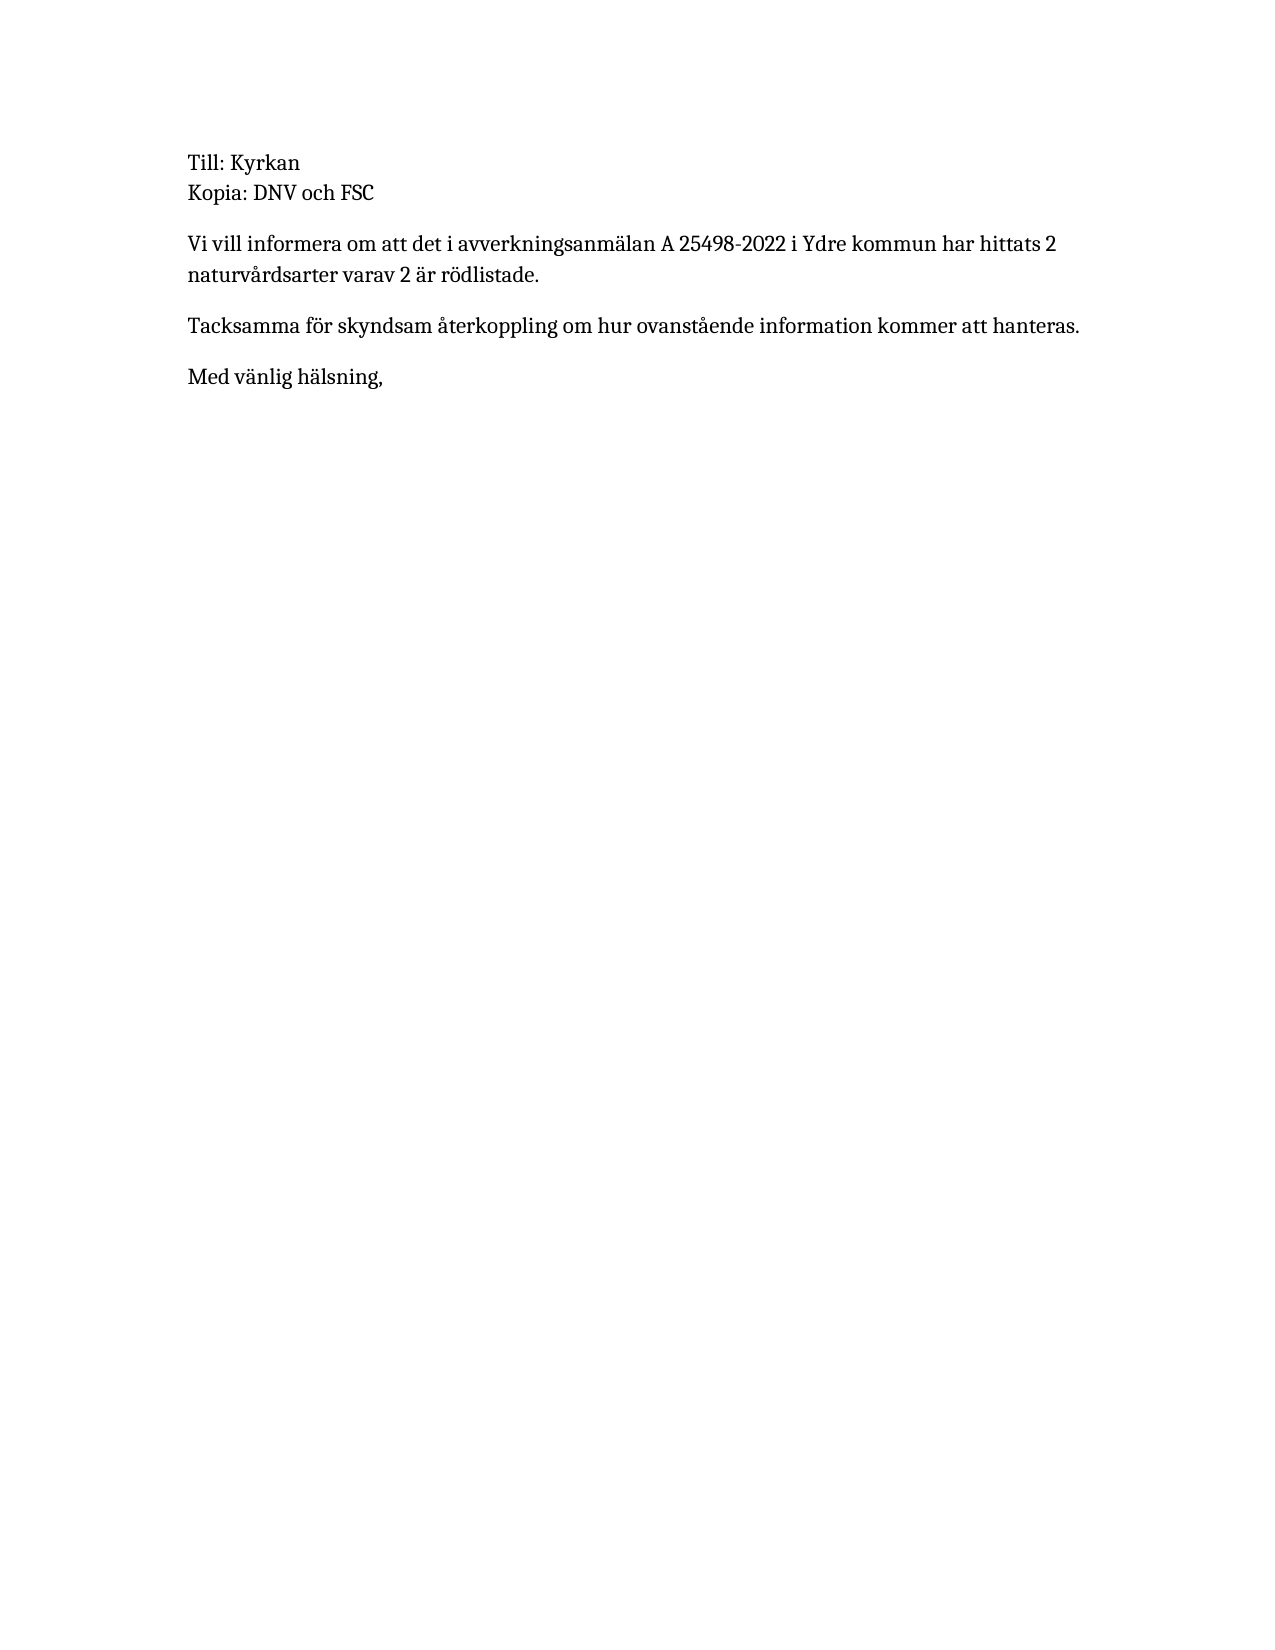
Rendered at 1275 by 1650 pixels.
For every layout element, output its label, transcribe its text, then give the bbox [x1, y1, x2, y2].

text Vi vill informera om att det i avverkningsanmälan A 25498-2022 i Ydre kommun har hittats 2 naturvårdsarter varav 2 är rödlistade. [187, 231, 1087, 288]
text Tacksamma för skyndsam återkoppling om hur ovanstående information kommer att hanteras. [187, 312, 1087, 339]
text Till: Kyrkan Kopia: DNV och FSC [187, 150, 1087, 207]
text Med vänlig hälsning, [187, 363, 1087, 420]
